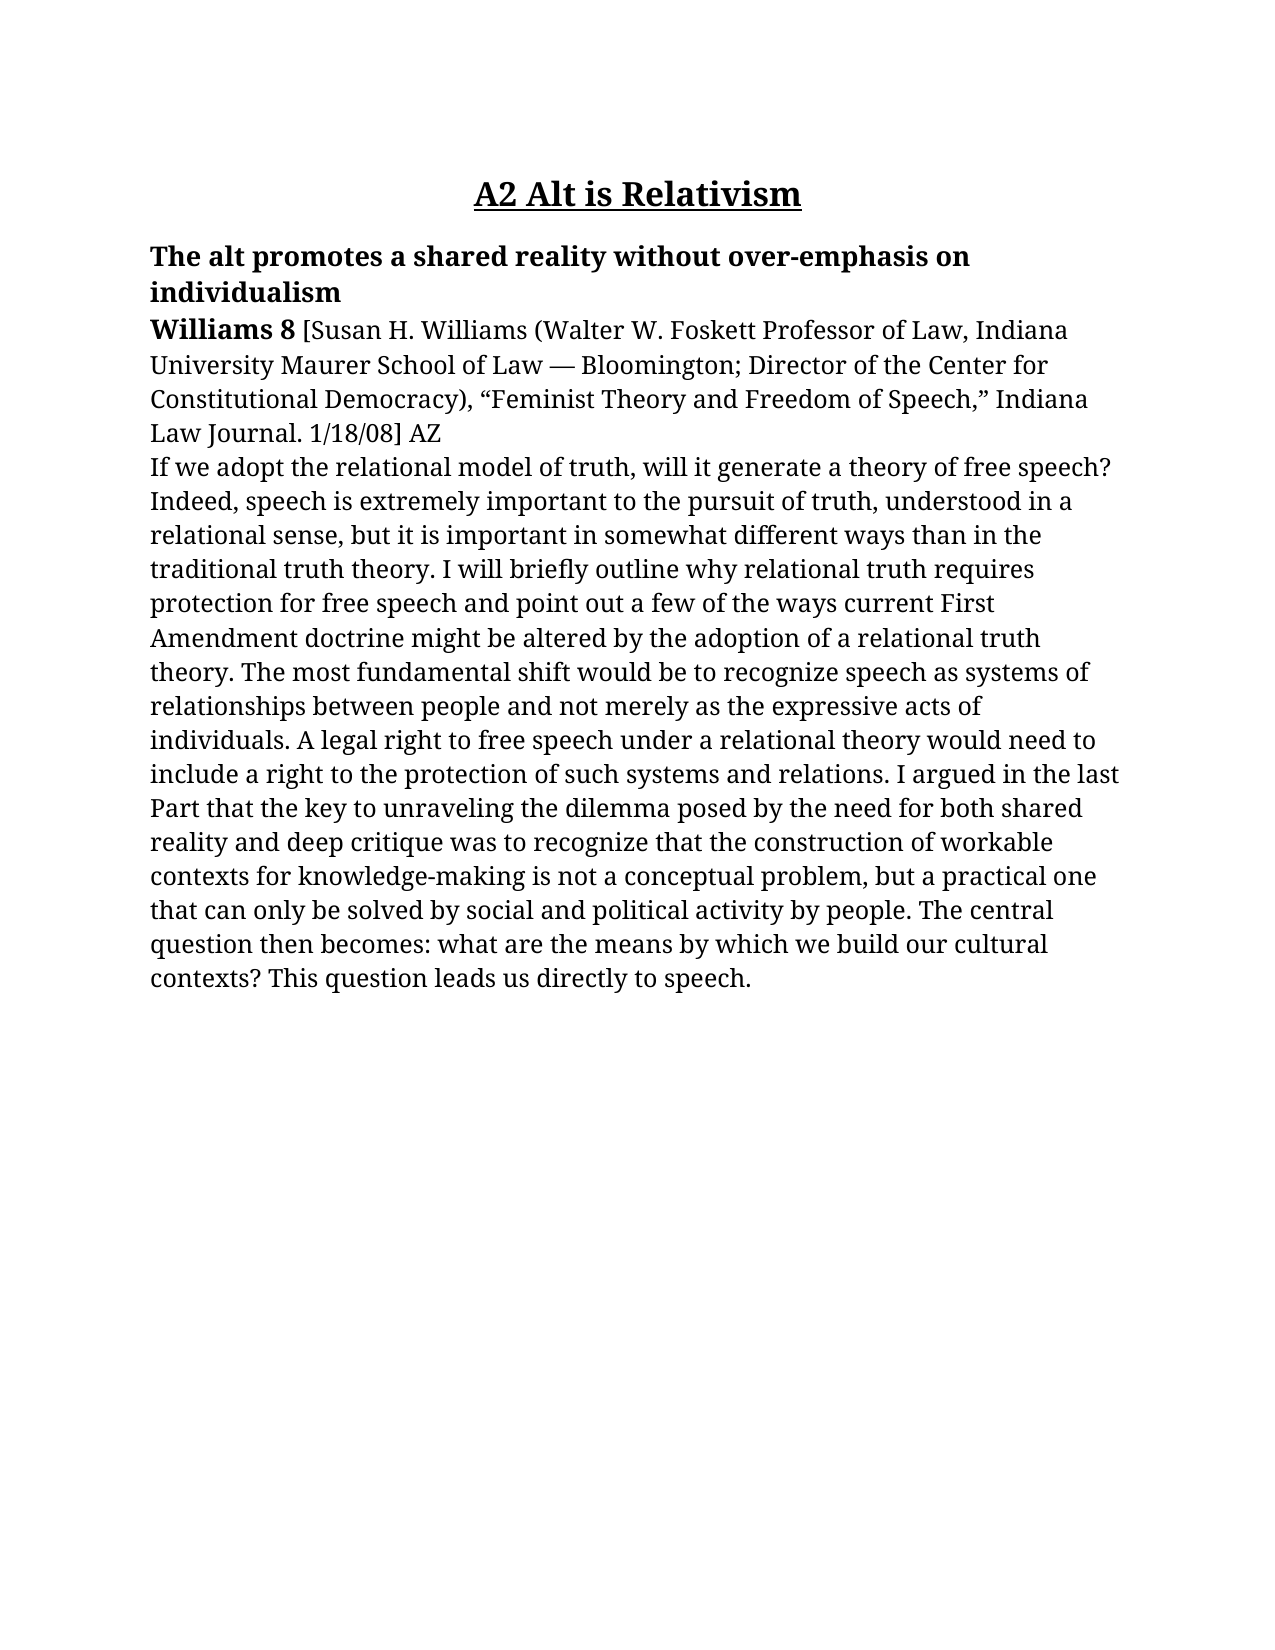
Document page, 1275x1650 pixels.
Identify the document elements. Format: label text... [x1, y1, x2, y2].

text If we adopt the relational model of truth, will it generate a theory of free speech? Indeed, speech is extremely important to the pursuit of truth, understood in a relational sense, but it is important in somewhat different ways than in the traditional truth theory. I will briefly outline why relational truth requires protection for free speech and point out a few of the ways current First Amendment doctrine might be altered by the adoption of a relational truth theory. The most fundamental shift would be to recognize speech as systems of relationships between people and not merely as the expressive acts of individuals. A legal right to free speech under a relational theory would need to include a right to the protection of such systems and relations. I argued in the last Part that the key to unraveling the dilemma posed by the need for both shared reality and deep critique was to recognize that the construction of workable contexts for knowledge-making is not a conceptual problem, but a practical one that can only be solved by social and political activity by people. The central question then becomes: what are the means by which we build our cultural contexts? This question leads us directly to speech. [150, 450, 1125, 995]
subtitle The alt promotes a shared reality without over-emphasis on individualism [150, 237, 1125, 311]
subtitle A2 Alt is Relativism [150, 171, 1125, 216]
text Williams 8 [Susan H. Williams (Walter W. Foskett Professor of Law, Indiana University Maurer School of Law — Bloomington; Director of the Center for Constitutional Democracy), “Feminist Theory and Freedom of Speech,” Indiana Law Journal. 1/18/08] AZ [150, 311, 1125, 450]
